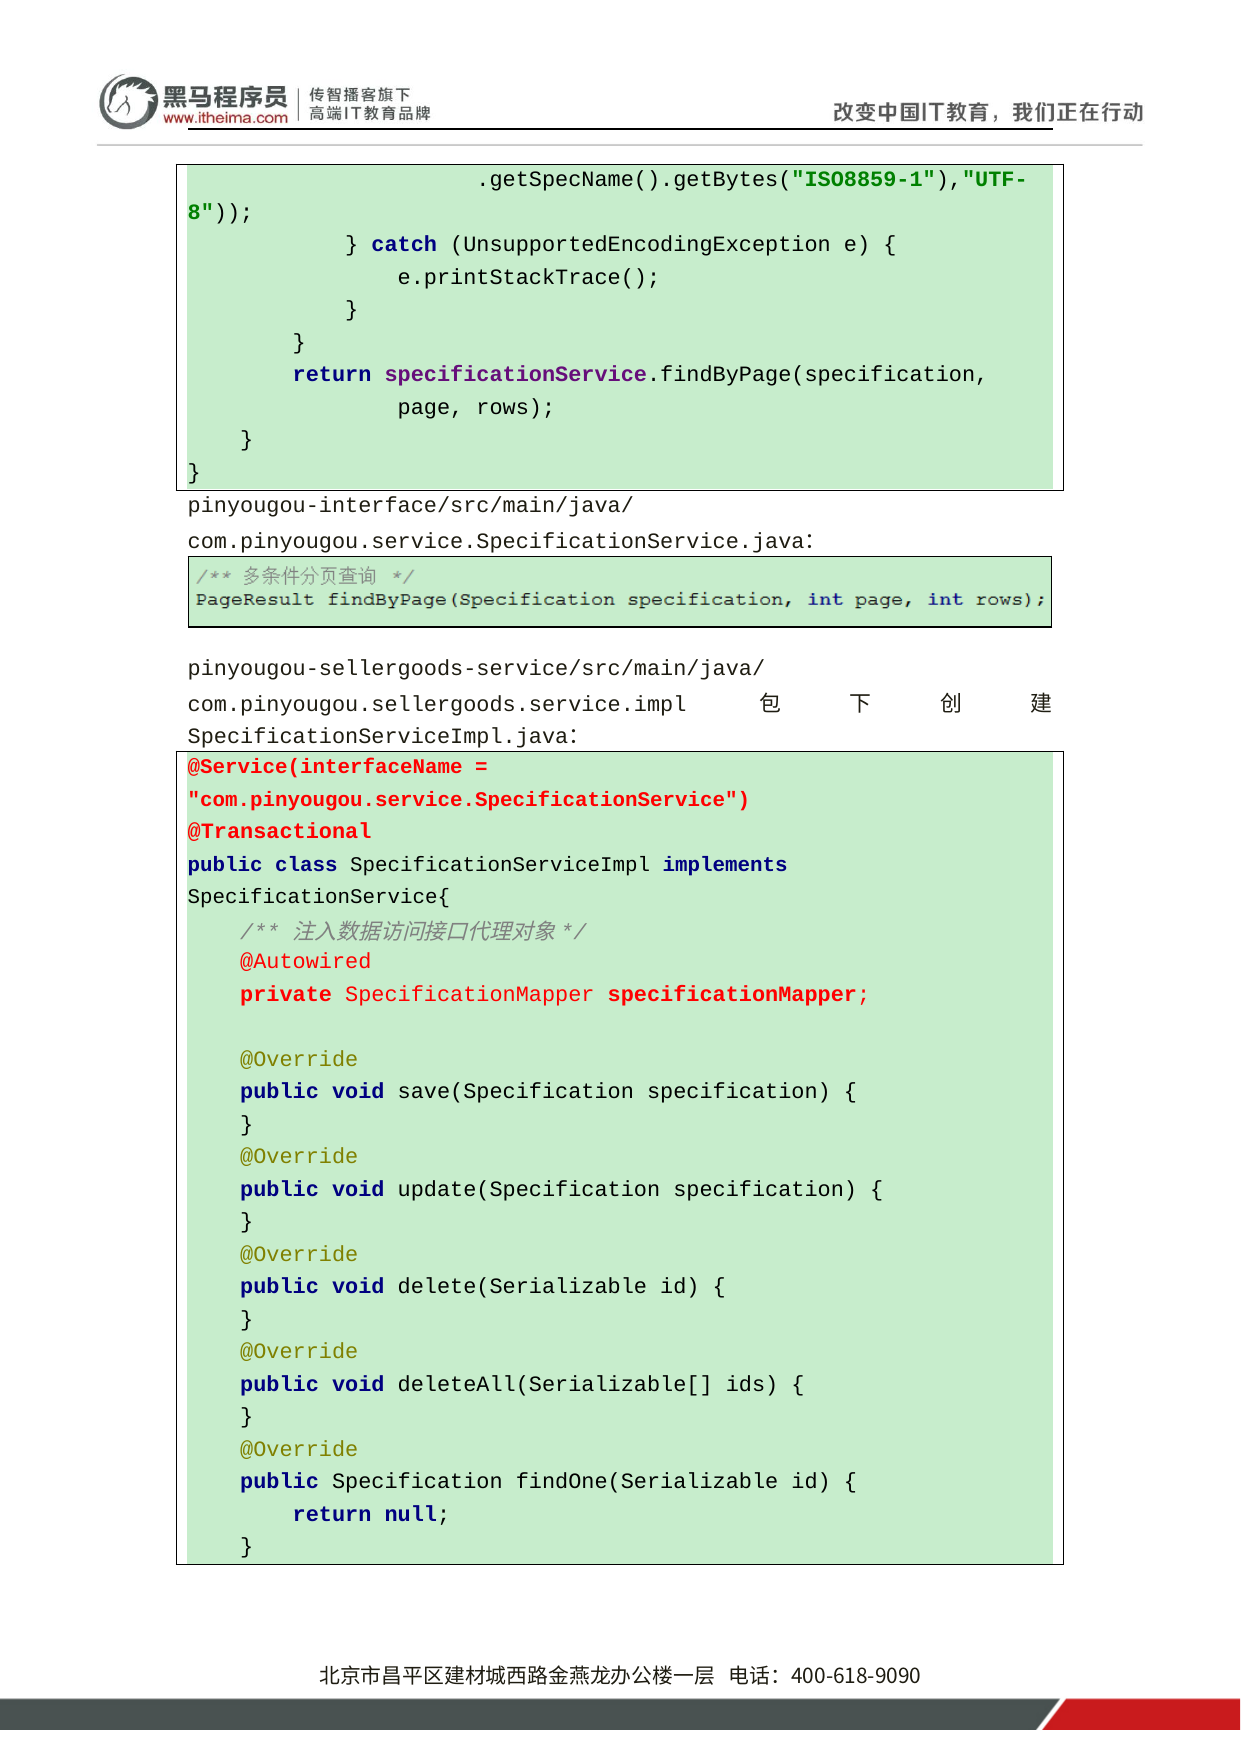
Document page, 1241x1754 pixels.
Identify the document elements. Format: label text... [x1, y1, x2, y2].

picture [189, 557, 1051, 626]
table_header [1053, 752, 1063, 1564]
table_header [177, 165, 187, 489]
picture [0, 1639, 1241, 1730]
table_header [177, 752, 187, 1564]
picture [0, 3, 1241, 153]
text pinyougou-sellergoods-service/src/main/java/com.pinyougou.sellergoods.service.impl包下创建SpecificationServiceImpl.java： [187, 653, 1053, 751]
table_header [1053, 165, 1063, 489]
text pinyougou-interface/src/main/java/com.pinyougou.service.SpecificationService.java： [187, 491, 1053, 556]
